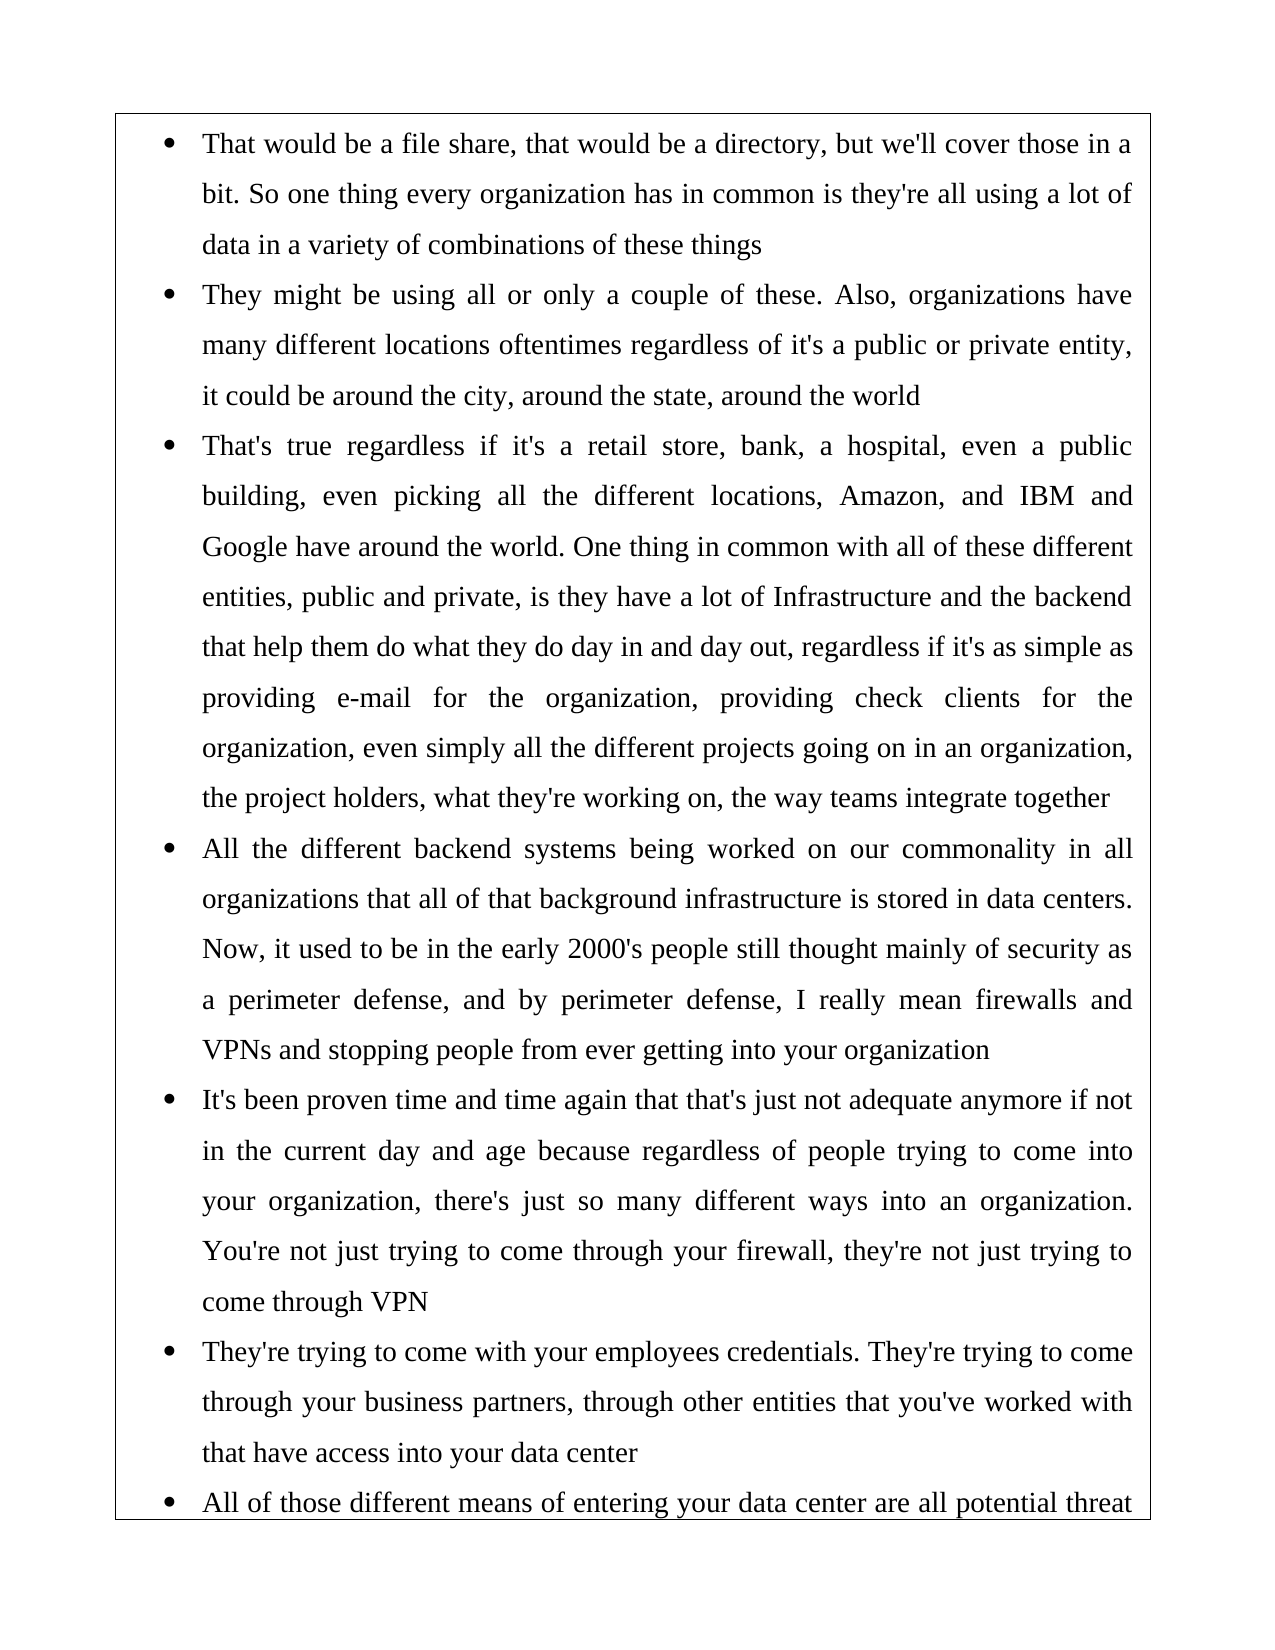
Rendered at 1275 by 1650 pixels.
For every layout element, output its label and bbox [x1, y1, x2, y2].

table_cell [116, 114, 1150, 1519]
